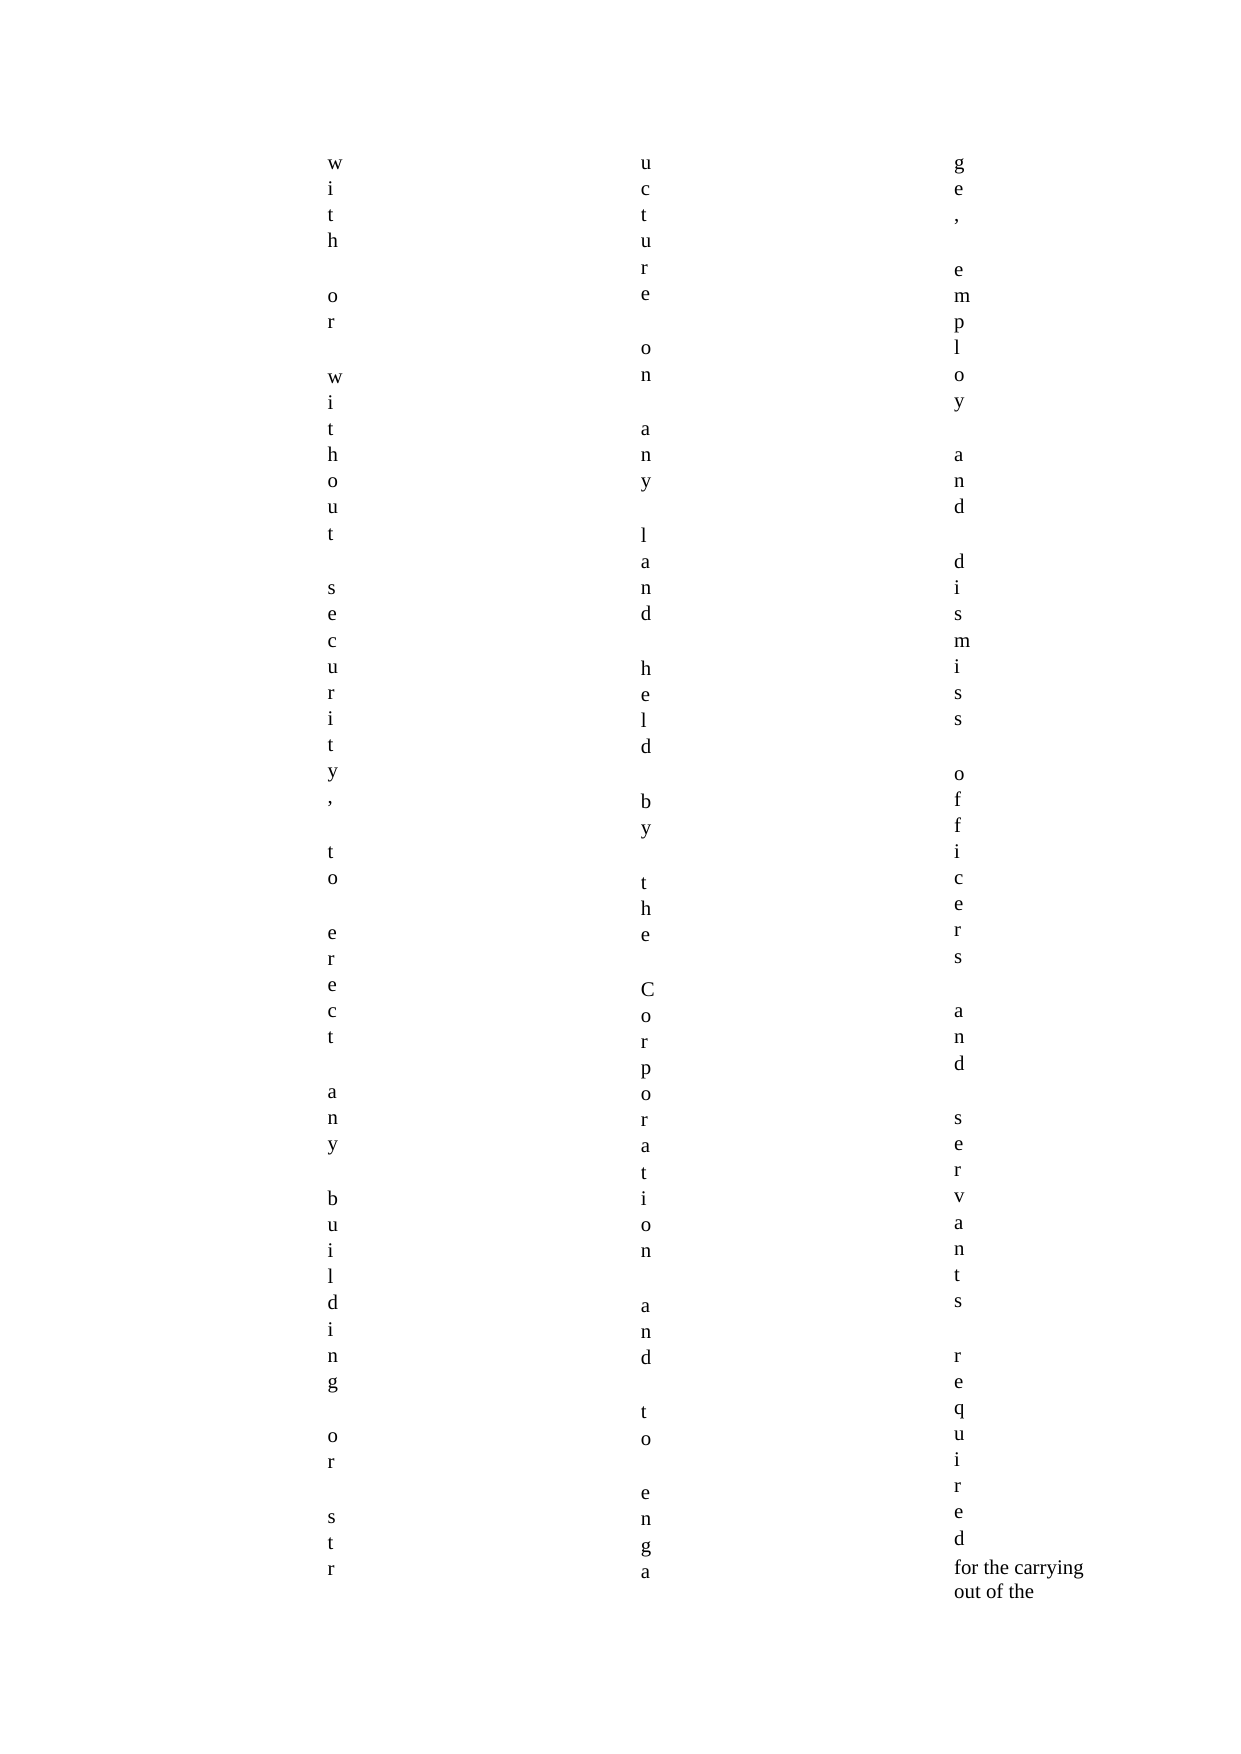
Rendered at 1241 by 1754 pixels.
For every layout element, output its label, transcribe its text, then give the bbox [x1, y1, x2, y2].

text for the carrying out of the objects of the Corporation. [954, 1556, 1090, 1603]
